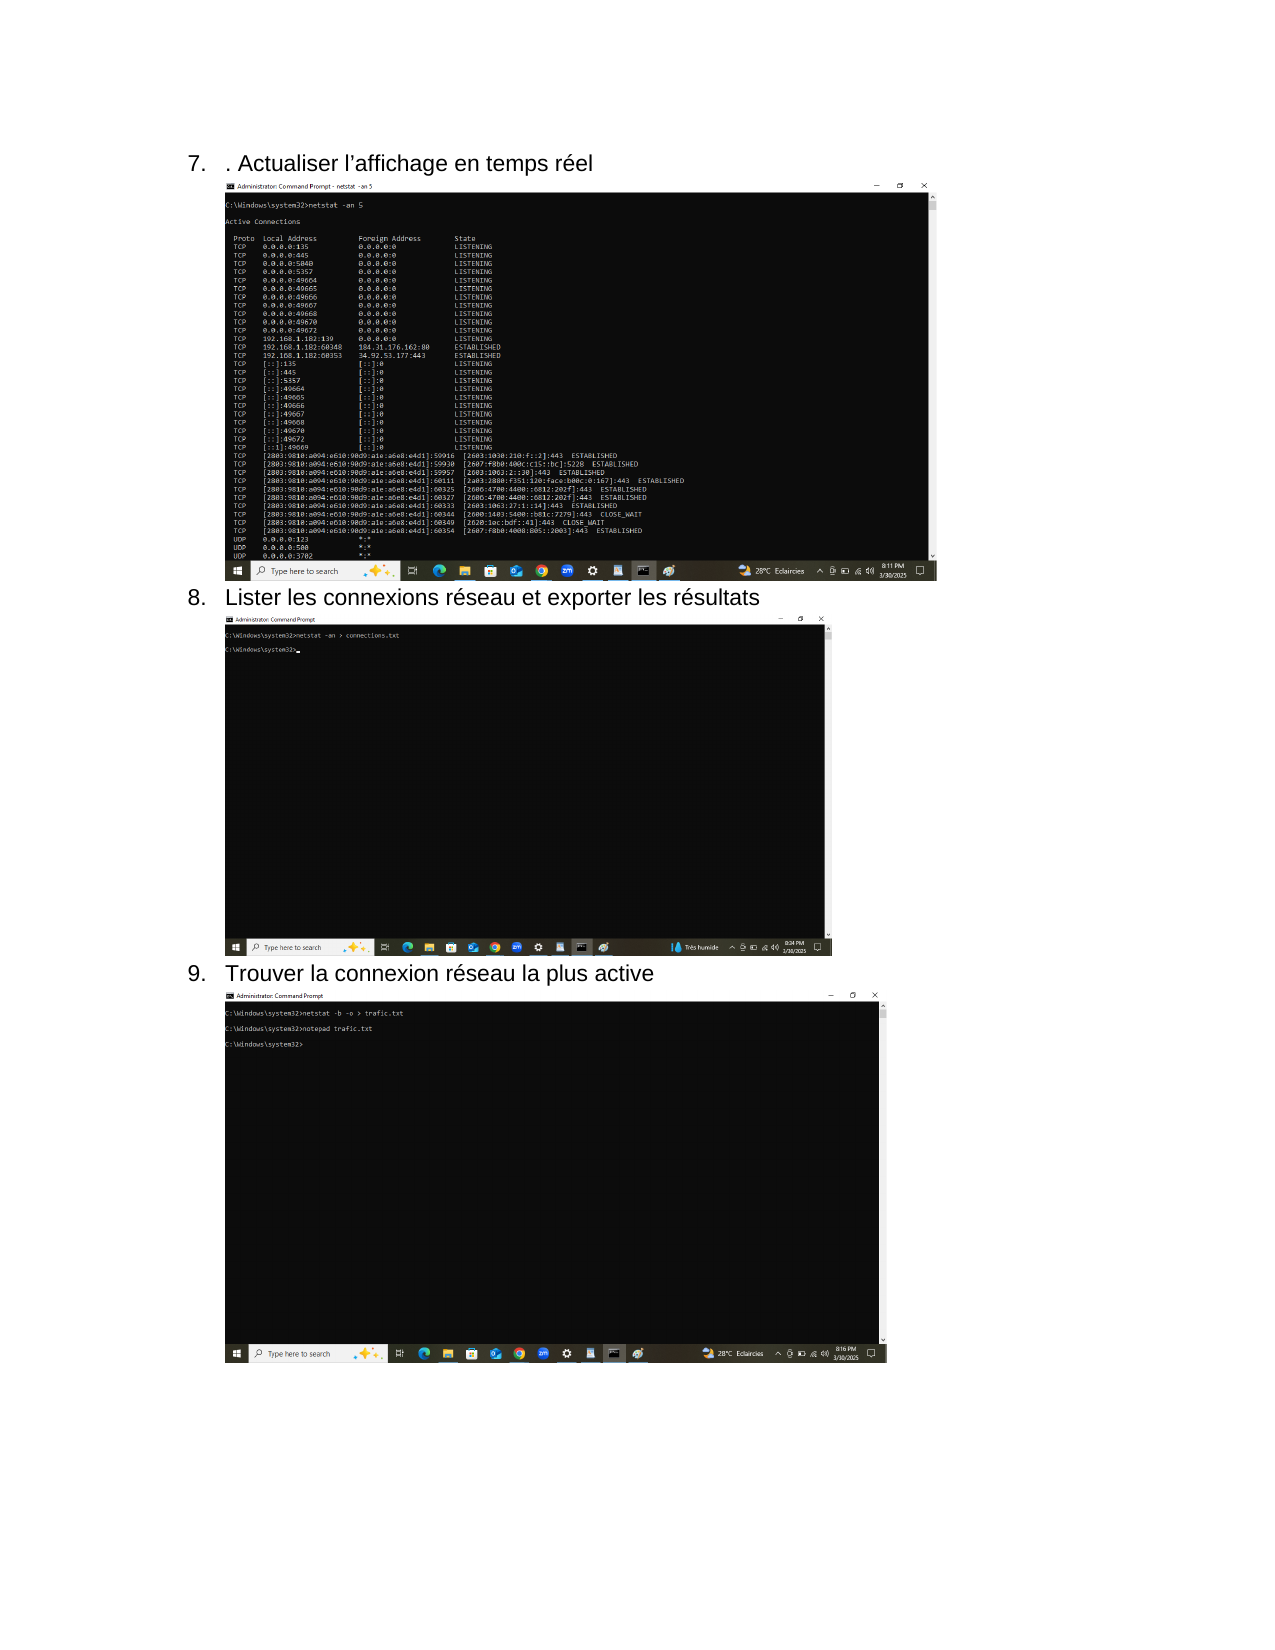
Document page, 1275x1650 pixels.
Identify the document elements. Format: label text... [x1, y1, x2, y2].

picture [225, 614, 832, 956]
picture [225, 180, 937, 581]
picture [225, 990, 887, 1363]
